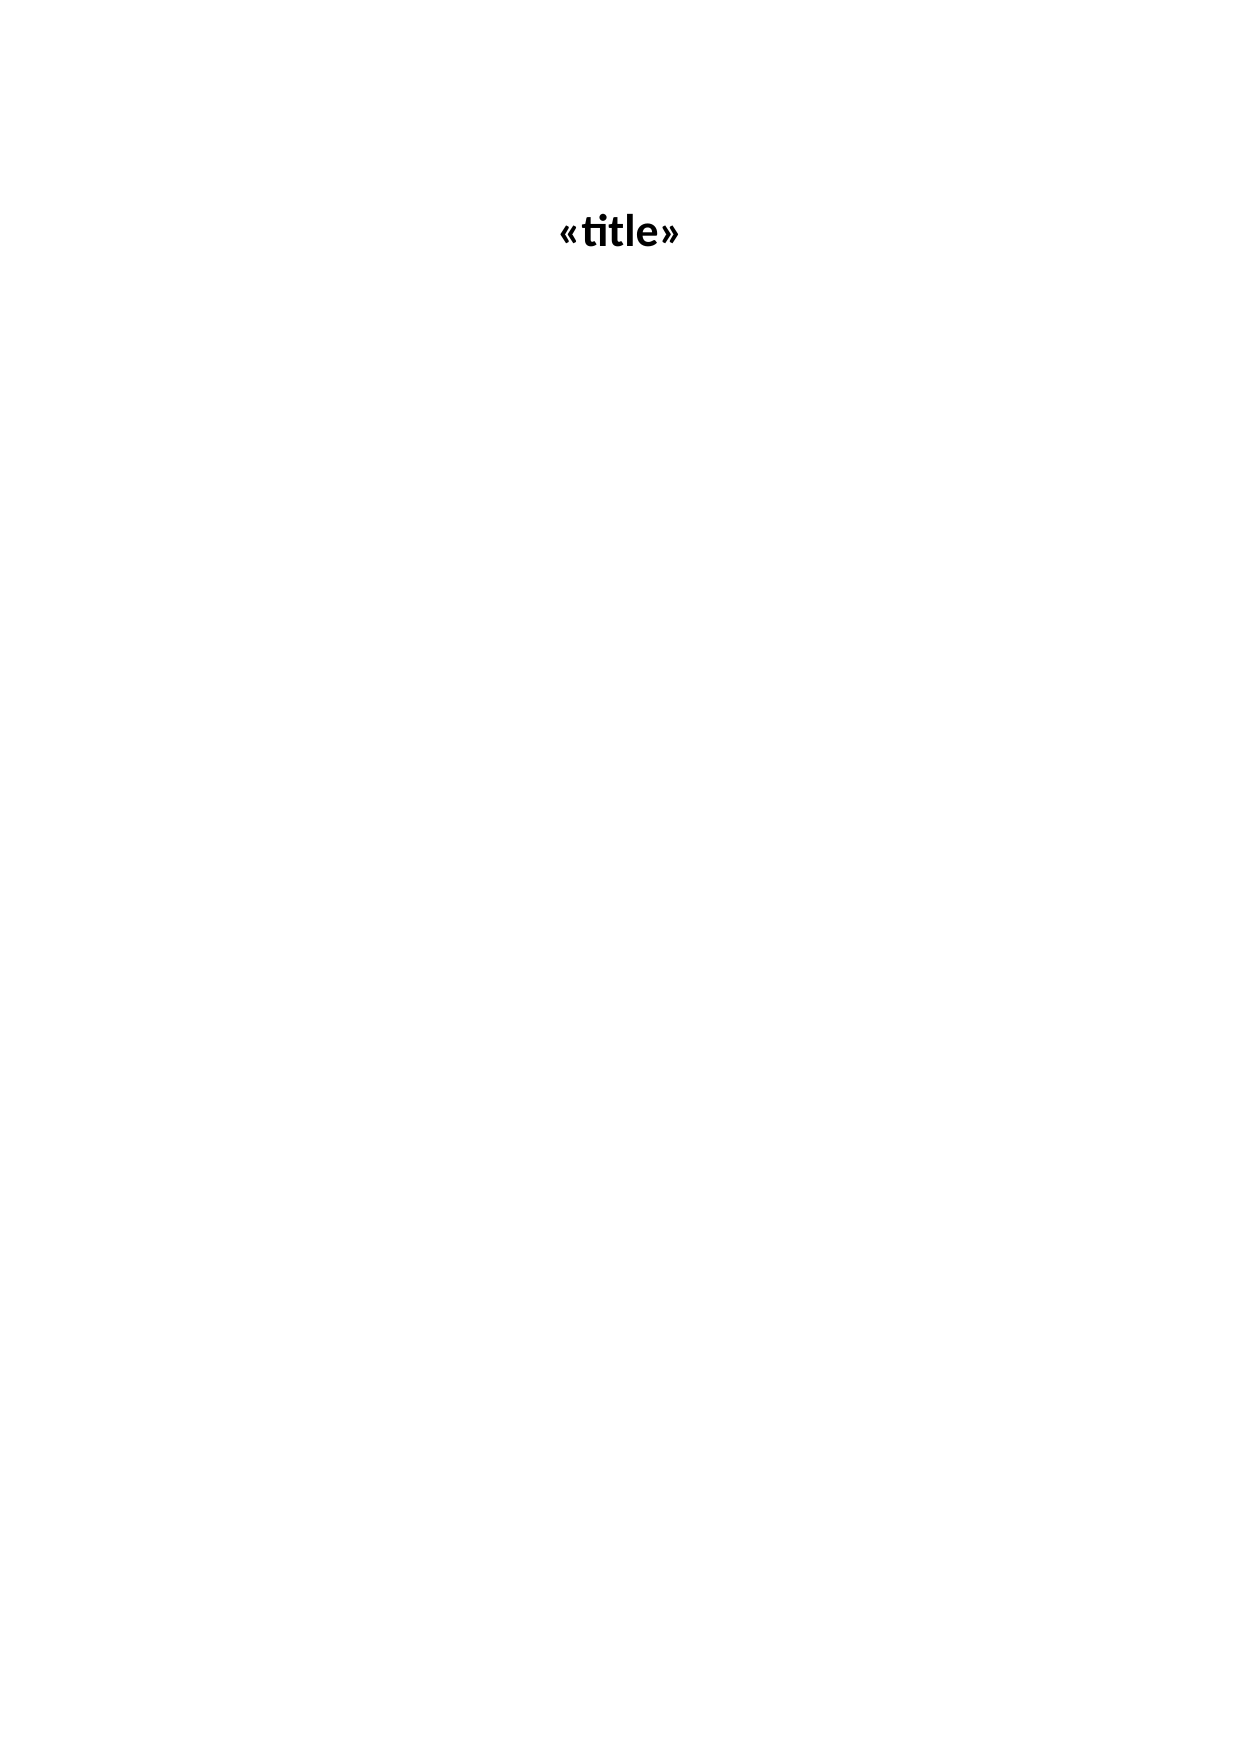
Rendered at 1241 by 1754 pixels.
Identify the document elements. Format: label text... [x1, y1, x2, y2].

subtitle «title» [187, 197, 1053, 262]
